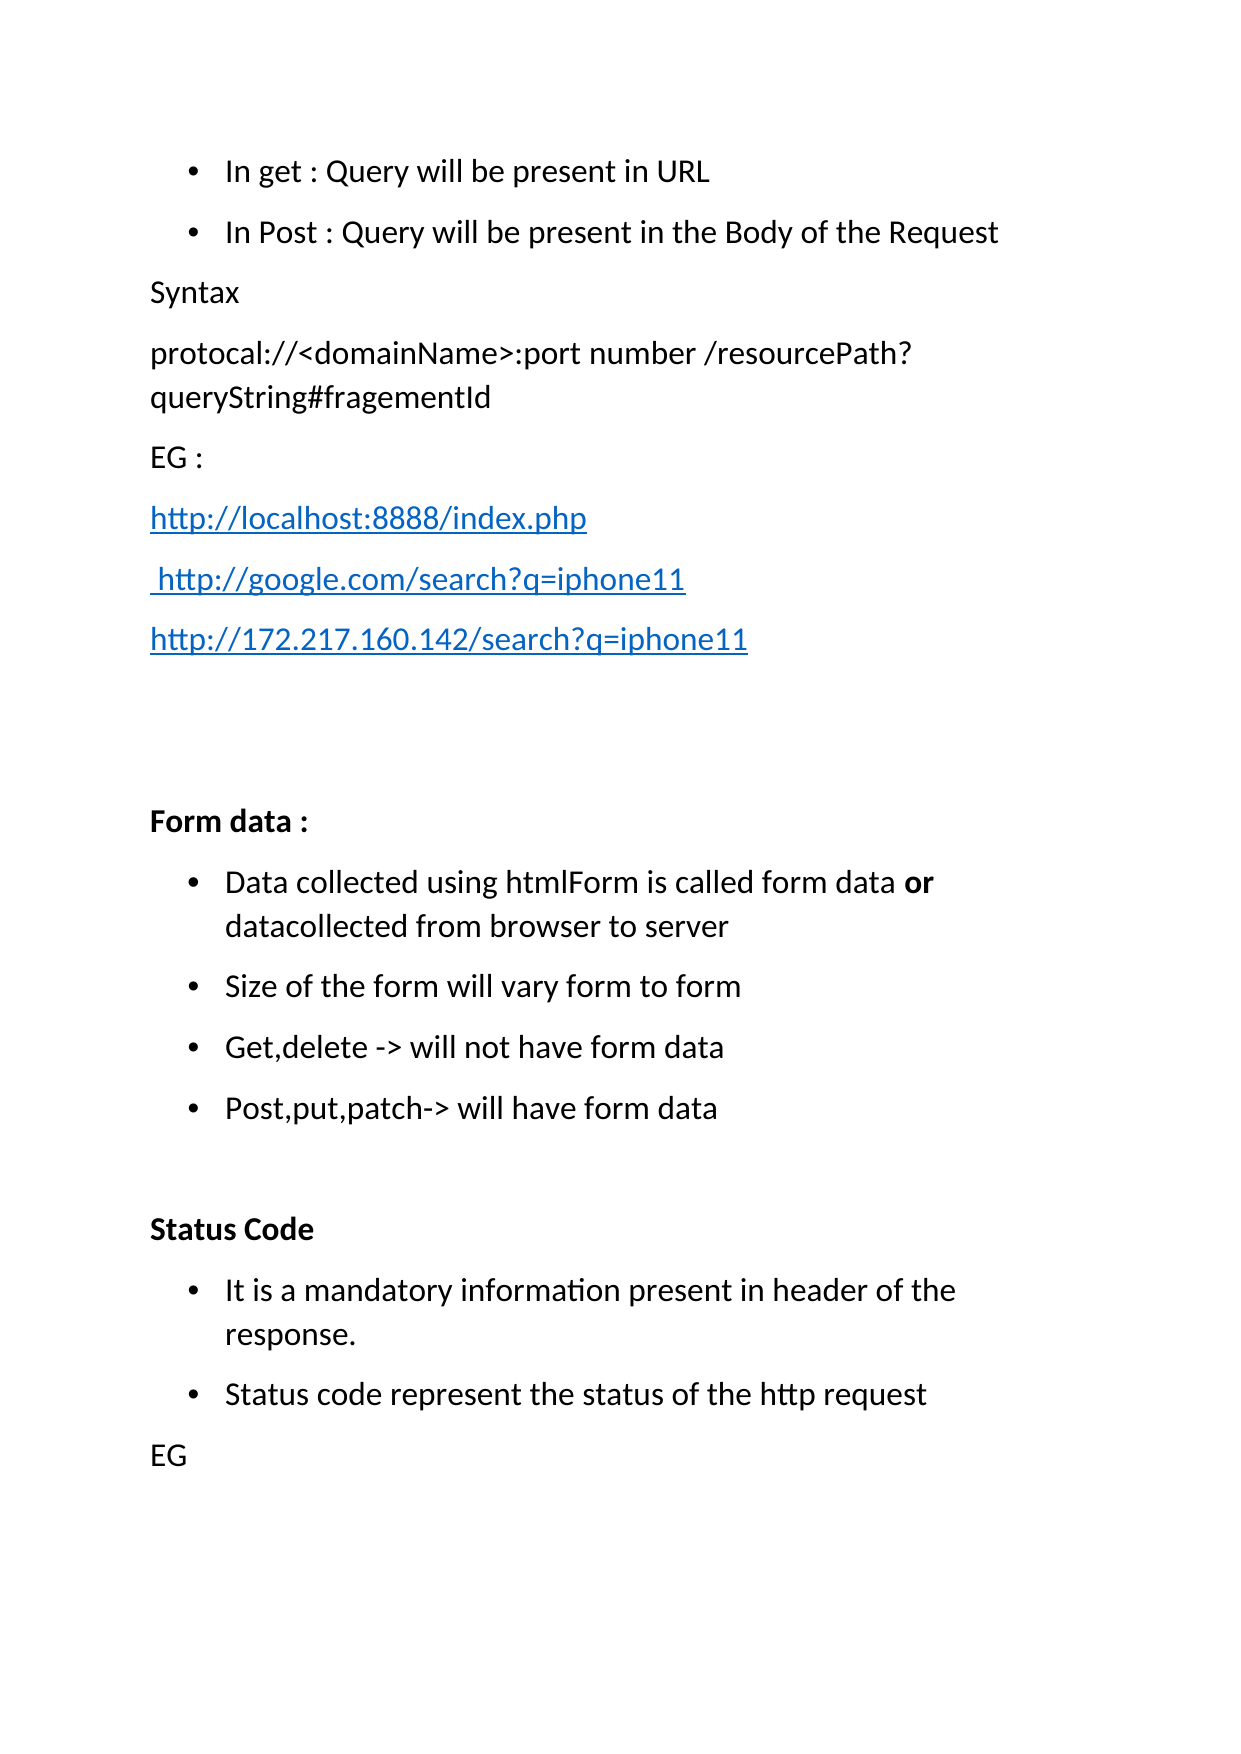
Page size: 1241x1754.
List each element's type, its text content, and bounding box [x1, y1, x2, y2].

list Status code represent the status of the http request [187, 1373, 1090, 1414]
text Syntax [150, 271, 1090, 312]
list Data collected using htmlForm is called form data or datacollected from browser to server [187, 861, 1090, 946]
text EG : [150, 436, 1090, 477]
text http://google.com/search?q=iphone11 [150, 558, 1090, 598]
text http://172.217.160.142/search?q=iphone11 [150, 618, 1090, 659]
list It is a mandatory information present in header of the response. [187, 1268, 1090, 1353]
list In Post : Query will be present in the Body of the Request [187, 211, 1090, 251]
list Size of the form will vary form to form [187, 965, 1090, 1006]
list Get,delete -> will not have form data [187, 1026, 1090, 1067]
text Status Code [150, 1208, 1090, 1249]
list Post,put,patch-> will have form data [187, 1087, 1090, 1127]
text http://localhost:8888/index.php [150, 497, 1090, 538]
text EG [150, 1434, 1090, 1474]
text Form data : [150, 800, 1090, 841]
list In get : Query will be present in URL [187, 150, 1090, 191]
text protocal://<domainName>:port number /resourcePath?queryString#fragementId [150, 332, 1090, 417]
